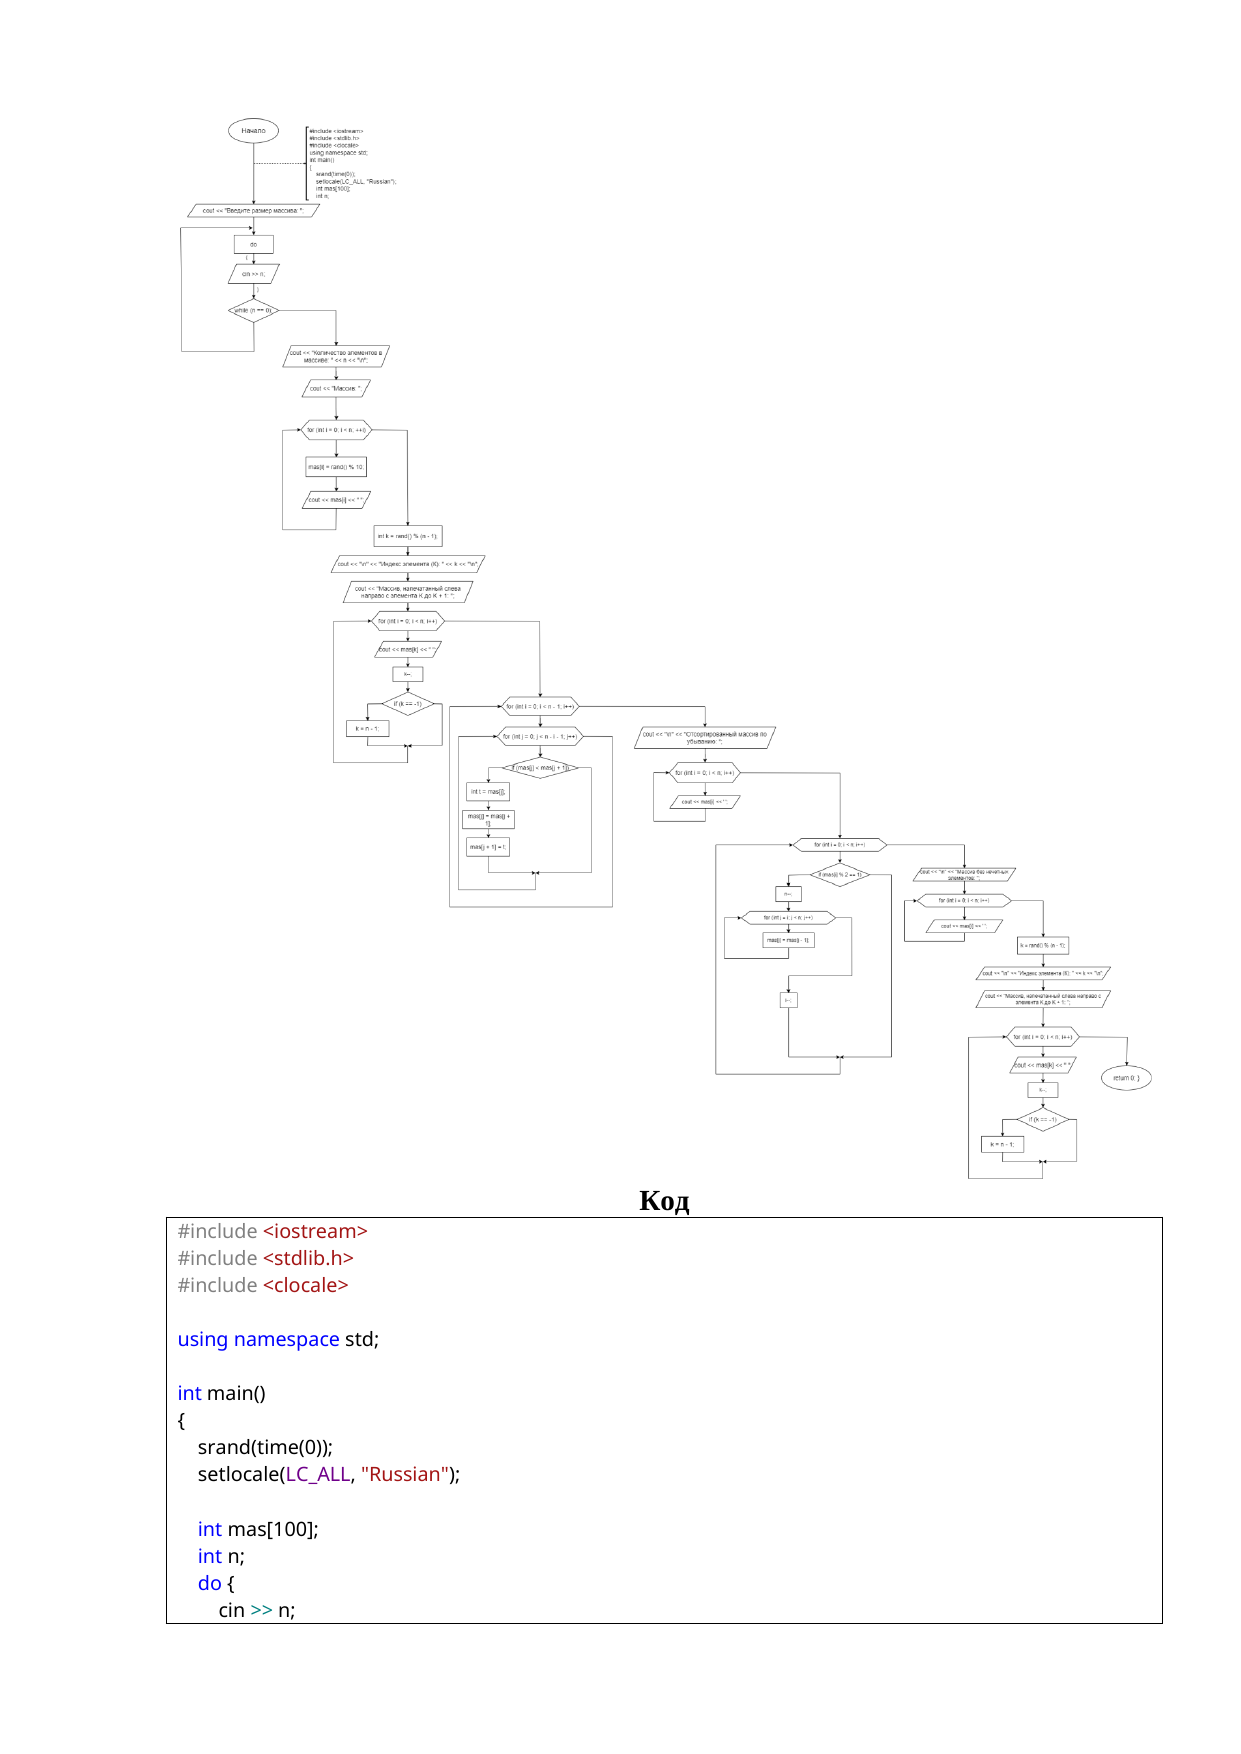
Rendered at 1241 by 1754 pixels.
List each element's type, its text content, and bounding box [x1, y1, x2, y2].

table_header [167, 1218, 1162, 1623]
picture [177, 118, 1152, 1183]
text Код [177, 1183, 1152, 1217]
